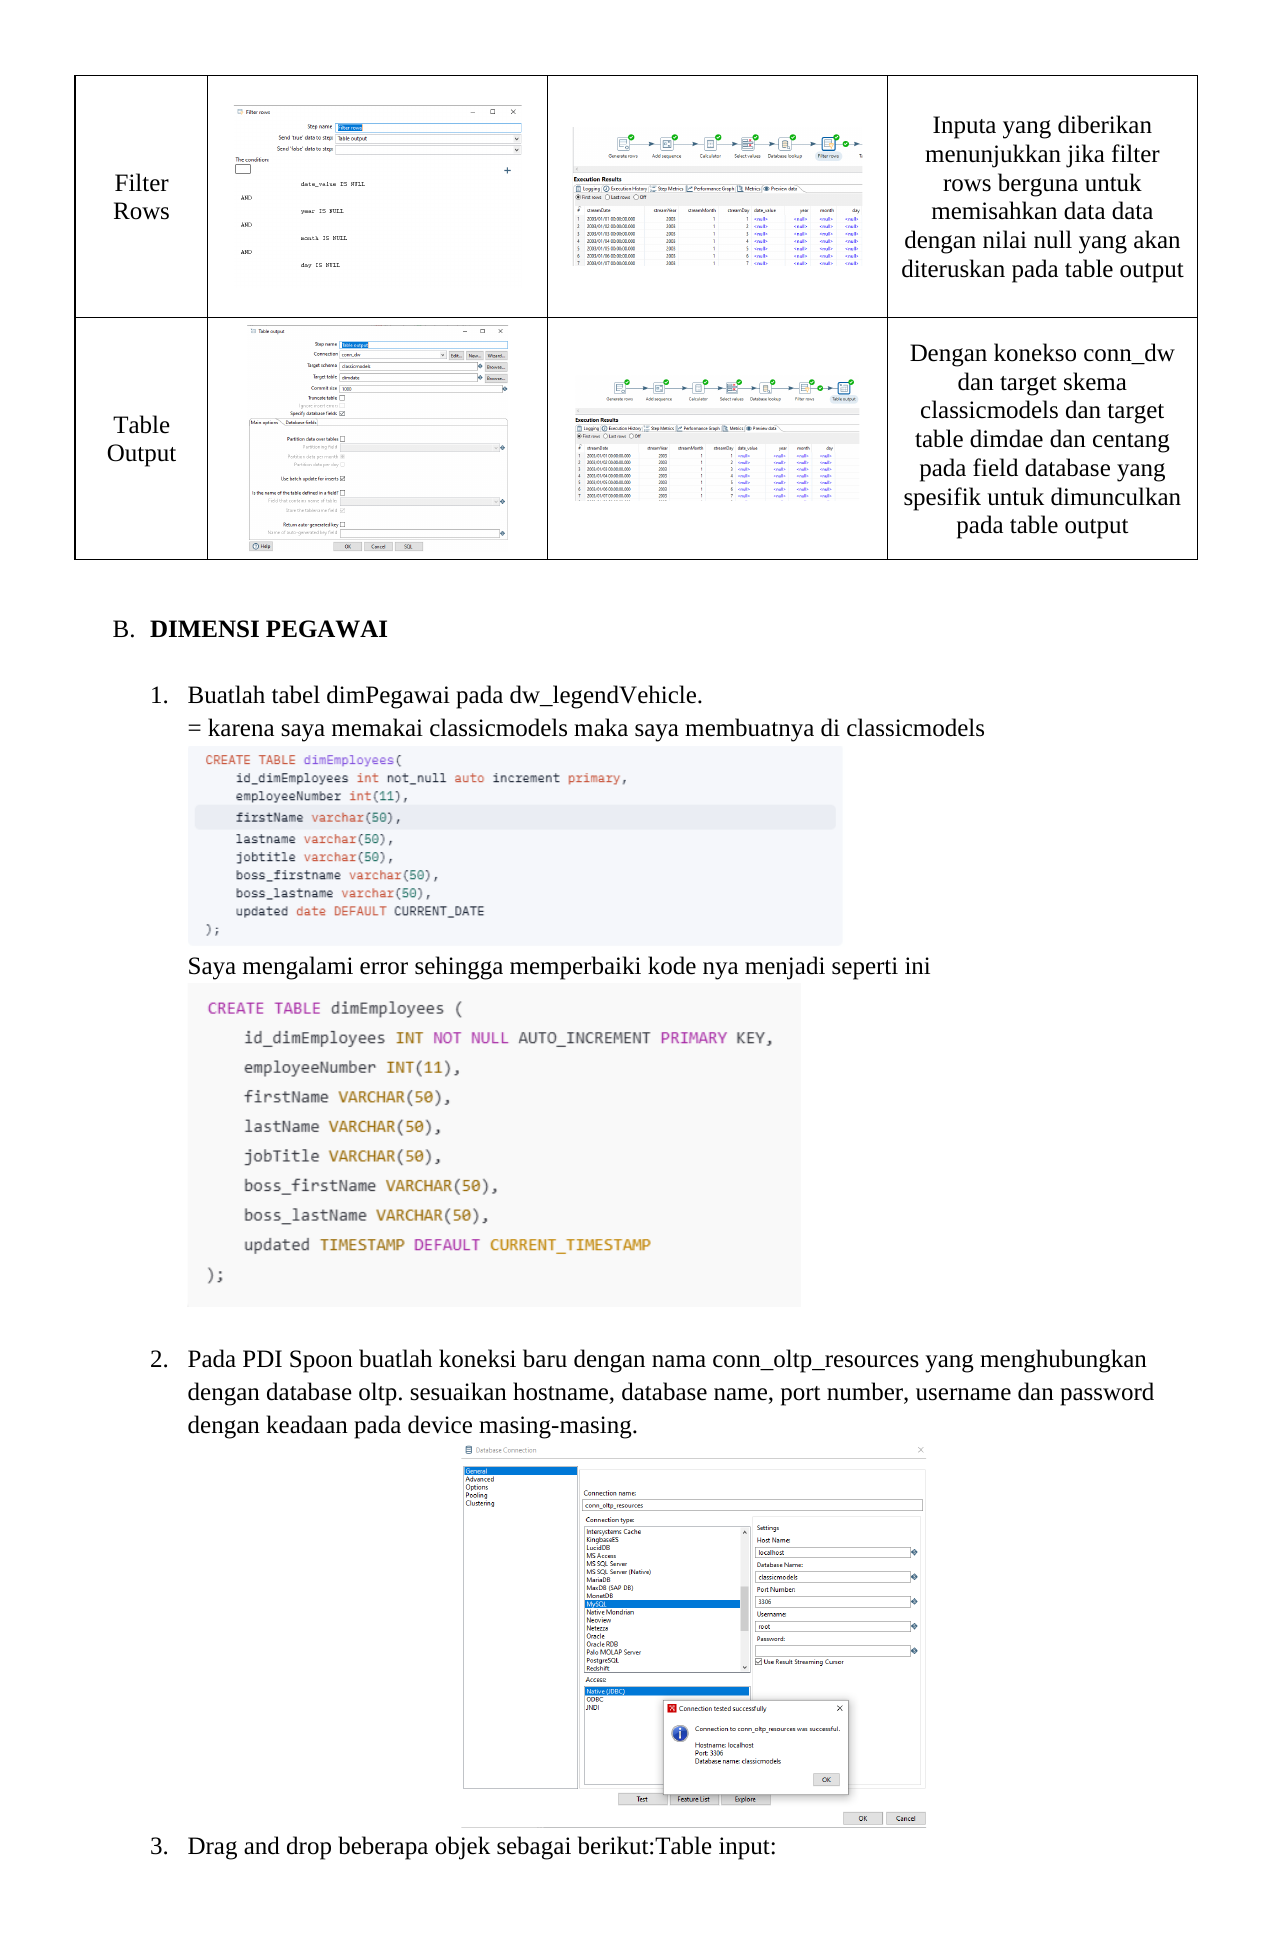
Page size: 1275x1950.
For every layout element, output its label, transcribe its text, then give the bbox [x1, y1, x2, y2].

picture [187, 746, 846, 947]
table_cell Filter Rows [76, 76, 207, 317]
list DIMENSI PEGAWAI [112, 614, 1200, 643]
list Pada PDI Spoon buatlah koneksi baru dengan nama conn_oltp_resources yang menghubungkan dengan database oltp. sesuaikan hostname, database name, port number, username dan password dengan keadaan pada device masing-masing. [150, 1344, 1200, 1439]
picture [575, 375, 860, 501]
picture [572, 127, 863, 266]
picture [461, 1443, 927, 1828]
picture [247, 325, 509, 552]
list = karena saya memakai classicmodels maka saya membuatnya di classicmodels [187, 713, 1200, 742]
table_cell [548, 318, 887, 559]
table_cell [208, 318, 547, 559]
table_cell Inputa yang diberikan menunjukkan jika filter rows berguna untuk memisahkan data data dengan nilai null yang akan diteruskan pada table output [888, 76, 1197, 317]
list Buatlah tabel dimPegawai pada dw_legendVehicle. [150, 680, 1200, 709]
picture [187, 983, 801, 1307]
list Saya mengalami error sehingga memperbaiki kode nya menjadi seperti ini [187, 951, 1200, 979]
table_cell [208, 76, 547, 317]
table_cell Dengan konekso conn_dw dan target skema classicmodels dan target table dimdae dan centang pada field database yang spesifik untuk dimunculkan pada table output [888, 318, 1197, 559]
table_cell [548, 76, 887, 317]
table_cell Table Output [76, 318, 207, 559]
list Drag and drop beberapa objek sebagai berikut:Table input: [150, 1831, 1200, 1860]
picture [233, 105, 522, 288]
